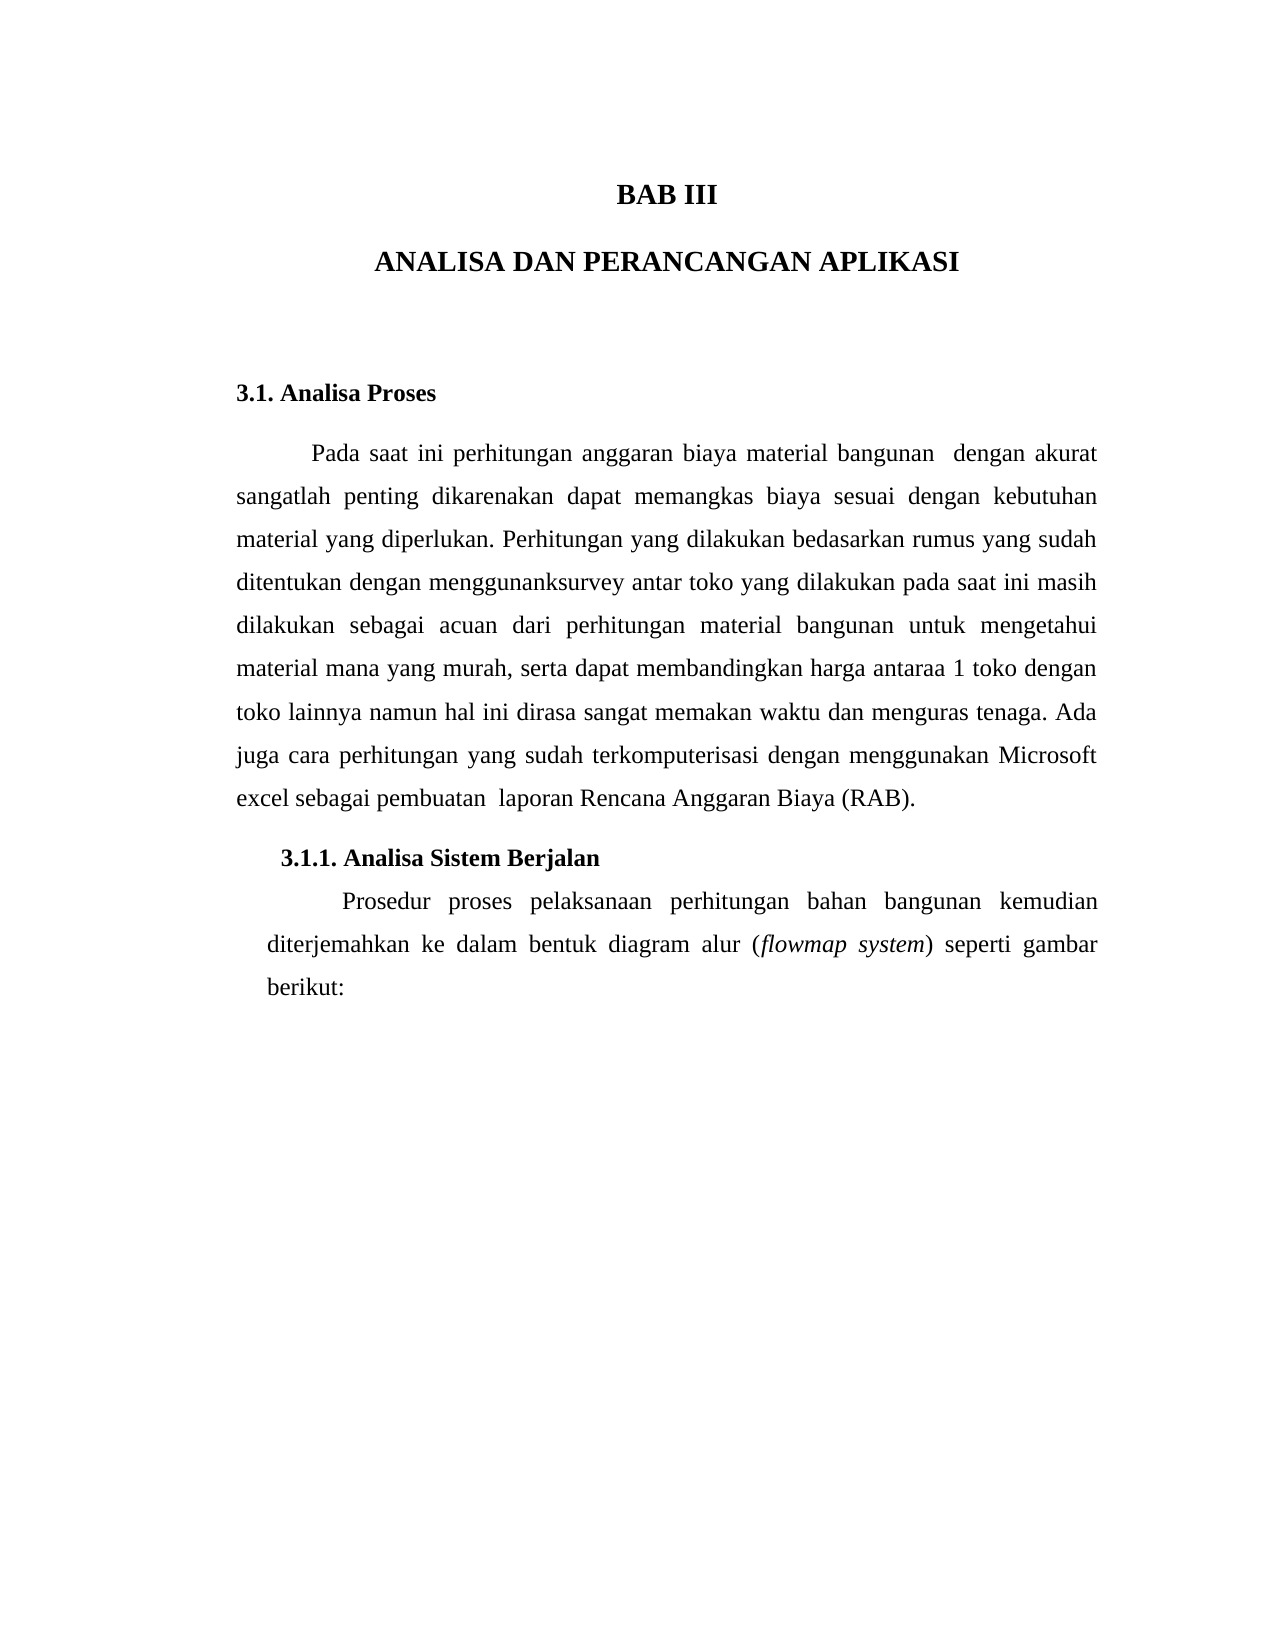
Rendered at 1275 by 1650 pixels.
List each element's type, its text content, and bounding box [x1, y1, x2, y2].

list Prosedur proses pelaksanaan perhitungan bahan bangunan kemudian diterjemahkan ke dalam bentuk diagram alur (flowmap system) seperti gambar berikut: [267, 886, 1098, 1001]
text 3.1.1. Analisa Sistem Berjalan [281, 843, 1098, 871]
text BAB III [236, 177, 1098, 211]
text 3.1. Analisa Proses [236, 378, 1098, 407]
text ANALISA DAN PERANCANGAN APLIKASI [236, 244, 1098, 278]
text Pada saat ini perhitungan anggaran biaya material bangunan dengan akurat sangatlah penting dikarenakan dapat memangkas biaya sesuai dengan kebutuhan material yang diperlukan. Perhitungan yang dilakukan bedasarkan rumus yang sudah ditentukan dengan menggunanksurvey antar toko yang dilakukan pada saat ini masih dilakukan sebagai acuan dari perhitungan material bangunan untuk mengetahui material mana yang murah, serta dapat membandingkan harga antaraa 1 toko dengan toko lainnya namun hal ini dirasa sangat memakan waktu dan menguras tenaga. Ada juga cara perhitungan yang sudah terkomputerisasi dengan menggunakan Microsoft excel sebagai pembuatan laporan Rencana Anggaran Biaya (RAB). [236, 438, 1098, 812]
